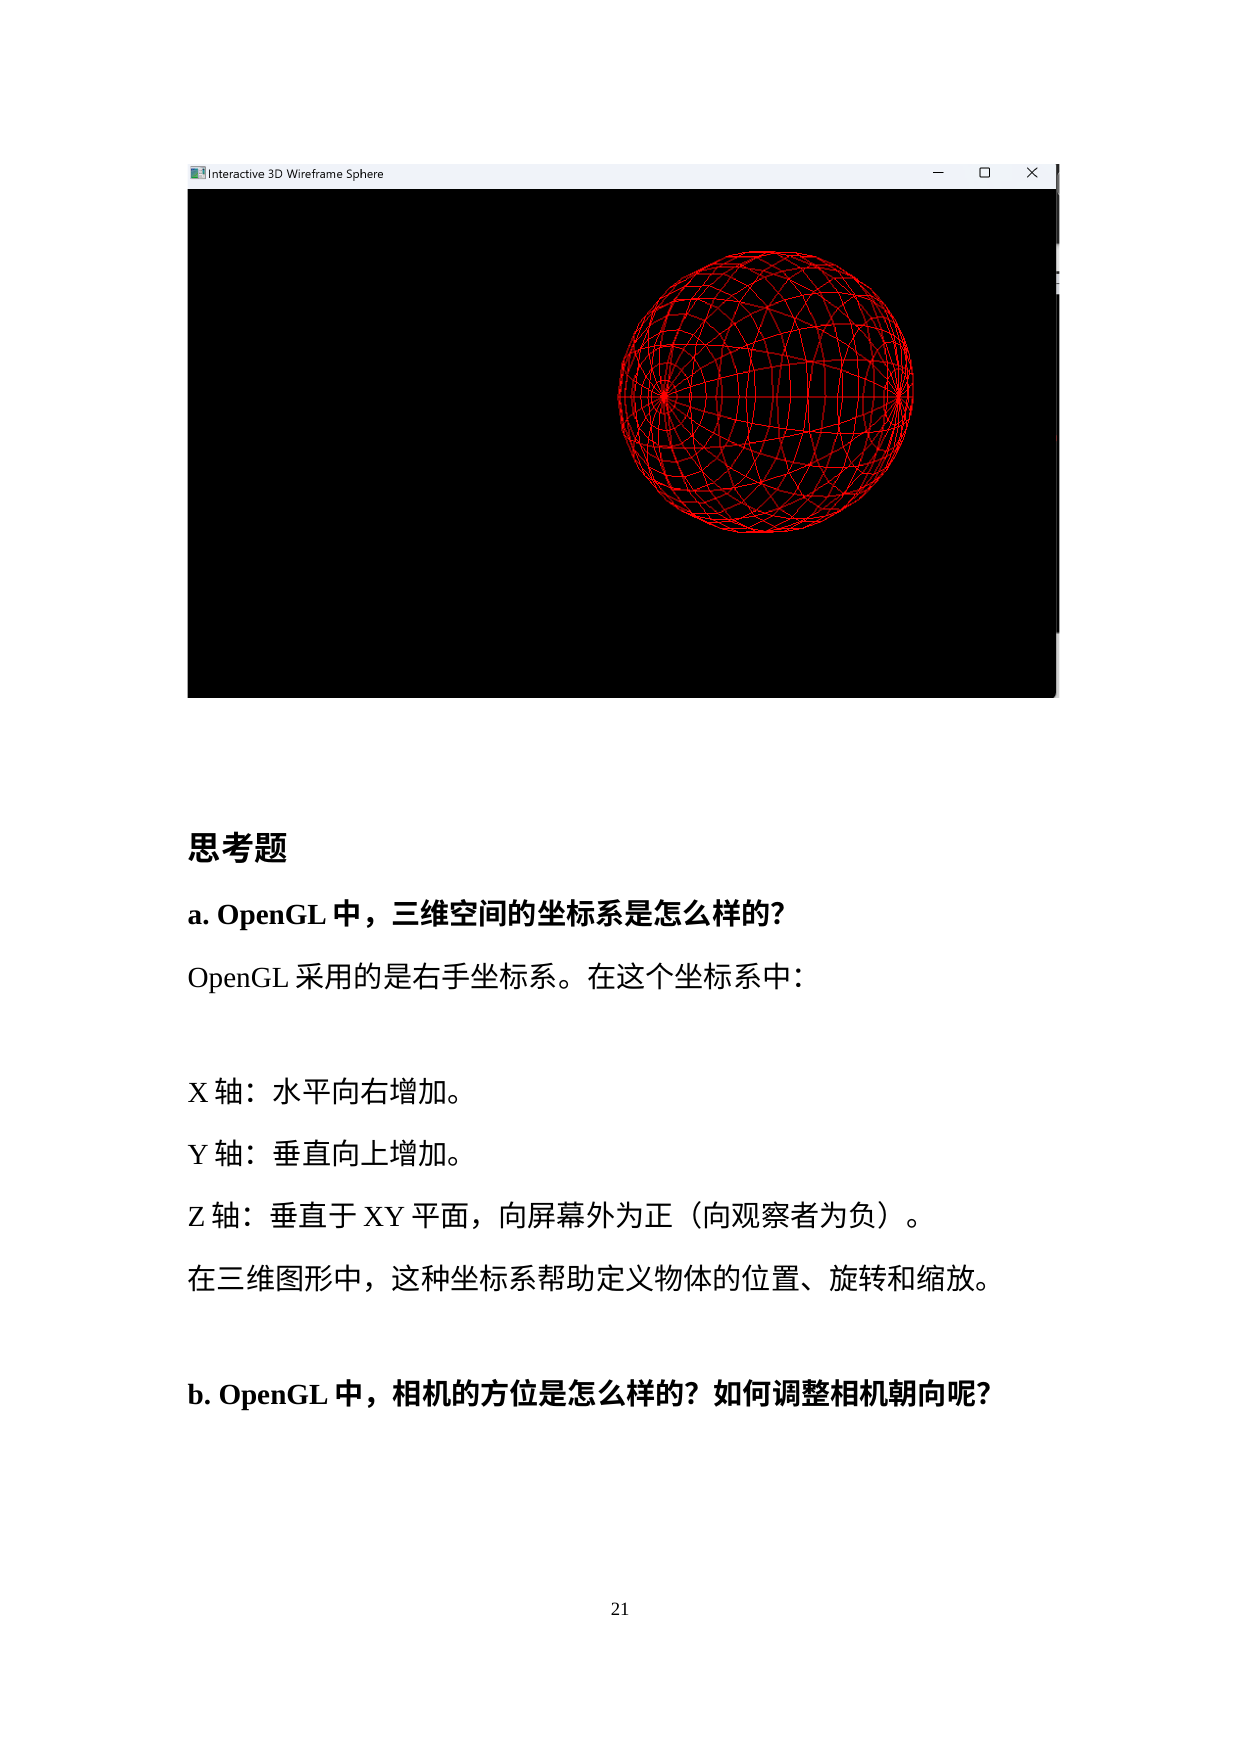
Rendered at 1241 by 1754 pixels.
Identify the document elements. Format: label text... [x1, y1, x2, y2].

text 在三维图形中，这种坐标系帮助定义物体的位置、旋转和缩放。 [187, 1255, 1059, 1297]
text OpenGL采用的是右手坐标系。在这个坐标系中： [187, 953, 1059, 996]
text Y轴：垂直向上增加。 [187, 1131, 1059, 1173]
text b. OpenGL中，相机的方位是怎么样的？如何调整相机朝向呢？ [187, 1370, 1059, 1413]
text a. OpenGL中，三维空间的坐标系是怎么样的？ [187, 891, 1059, 933]
text Z轴：垂直于XY平面，向屏幕外为正（向观察者为负）。 [187, 1193, 1059, 1235]
text X轴：水平向右增加。 [187, 1068, 1059, 1111]
text 思考题 [187, 822, 1059, 870]
picture [187, 164, 1060, 698]
